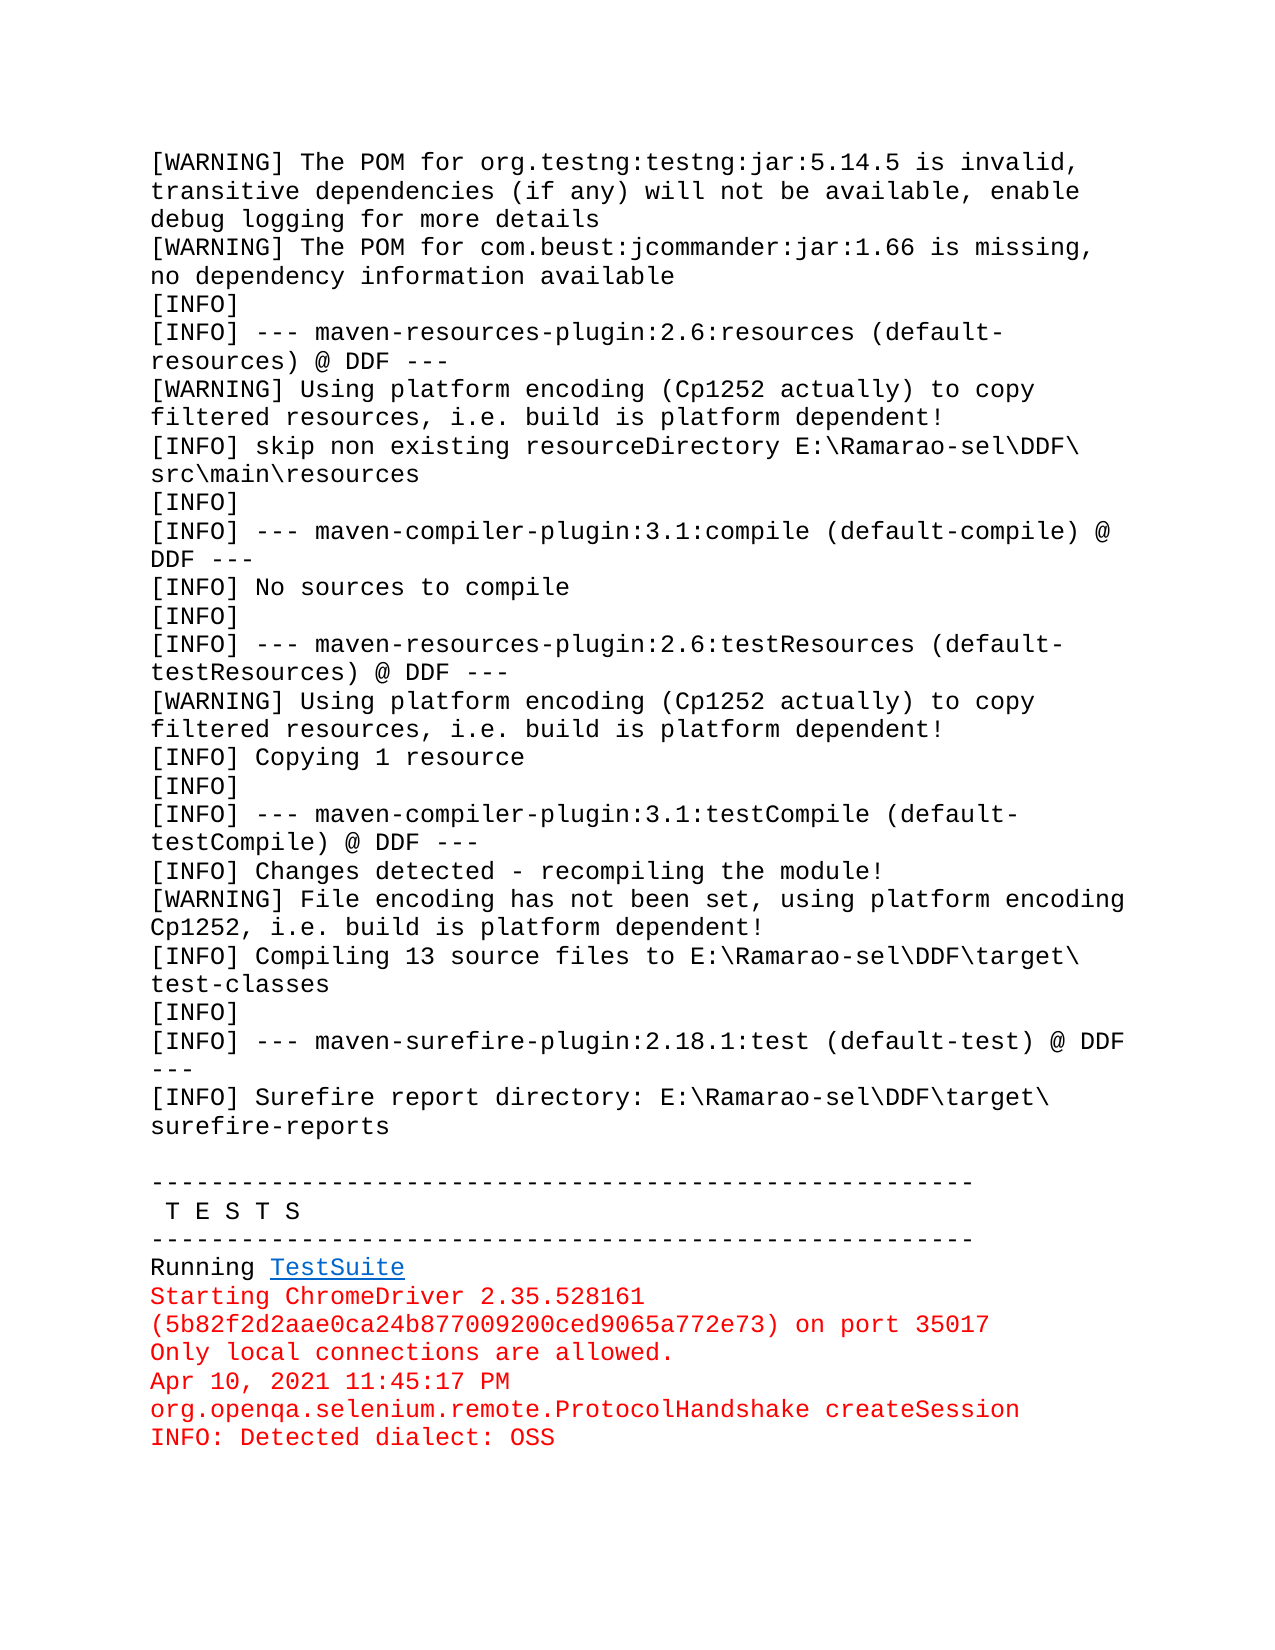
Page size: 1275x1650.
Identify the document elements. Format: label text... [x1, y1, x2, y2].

text [INFO] Copying 1 resource [150, 745, 1125, 773]
text Only local connections are allowed. [150, 1340, 1125, 1368]
text T E S T S [150, 1198, 1125, 1227]
text [INFO] [150, 292, 1125, 320]
text [INFO] skip non existing resourceDirectory E:\Ramarao-sel\DDF\src\main\resources [150, 433, 1125, 490]
text [WARNING] The POM for org.testng:testng:jar:5.14.5 is invalid, transitive dependencies (if any) will not be available, enable debug logging for more details [150, 150, 1125, 235]
text [INFO] No sources to compile [150, 575, 1125, 603]
text [INFO] Changes detected - recompiling the module! [150, 858, 1125, 887]
text [INFO] [150, 490, 1125, 518]
text ------------------------------------------------------- [150, 1227, 1125, 1255]
text [INFO] --- maven-compiler-plugin:3.1:testCompile (default-testCompile) @ DDF --- [150, 802, 1125, 858]
text [INFO] [150, 773, 1125, 802]
text [INFO] Surefire report directory: E:\Ramarao-sel\DDF\target\surefire-reports [150, 1085, 1125, 1142]
text [INFO] --- maven-surefire-plugin:2.18.1:test (default-test) @ DDF --- [150, 1028, 1125, 1085]
text [INFO] --- maven-resources-plugin:2.6:resources (default-resources) @ DDF --- [150, 320, 1125, 377]
text [WARNING] Using platform encoding (Cp1252 actually) to copy filtered resources, i.e. build is platform dependent! [150, 688, 1125, 745]
text [WARNING] Using platform encoding (Cp1252 actually) to copy filtered resources, i.e. build is platform dependent! [150, 377, 1125, 433]
text ------------------------------------------------------- [150, 1170, 1125, 1198]
text [INFO] Compiling 13 source files to E:\Ramarao-sel\DDF\target\test-classes [150, 943, 1125, 1000]
text [WARNING] File encoding has not been set, using platform encoding Cp1252, i.e. build is platform dependent! [150, 887, 1125, 943]
text Running TestSuite [150, 1255, 1125, 1283]
text [INFO] --- maven-resources-plugin:2.6:testResources (default-testResources) @ DDF --- [150, 632, 1125, 688]
text [WARNING] The POM for com.beust:jcommander:jar:1.66 is missing, no dependency information available [150, 235, 1125, 292]
text [INFO] [150, 1000, 1125, 1028]
text Starting ChromeDriver 2.35.528161 (5b82f2d2aae0ca24b877009200ced9065a772e73) on port 35017 [150, 1283, 1125, 1340]
text Apr 10, 2021 11:45:17 PM org.openqa.selenium.remote.ProtocolHandshake createSession [150, 1368, 1125, 1425]
text [INFO] --- maven-compiler-plugin:3.1:compile (default-compile) @ DDF --- [150, 518, 1125, 575]
text INFO: Detected dialect: OSS [150, 1425, 1125, 1453]
text [INFO] [150, 603, 1125, 632]
